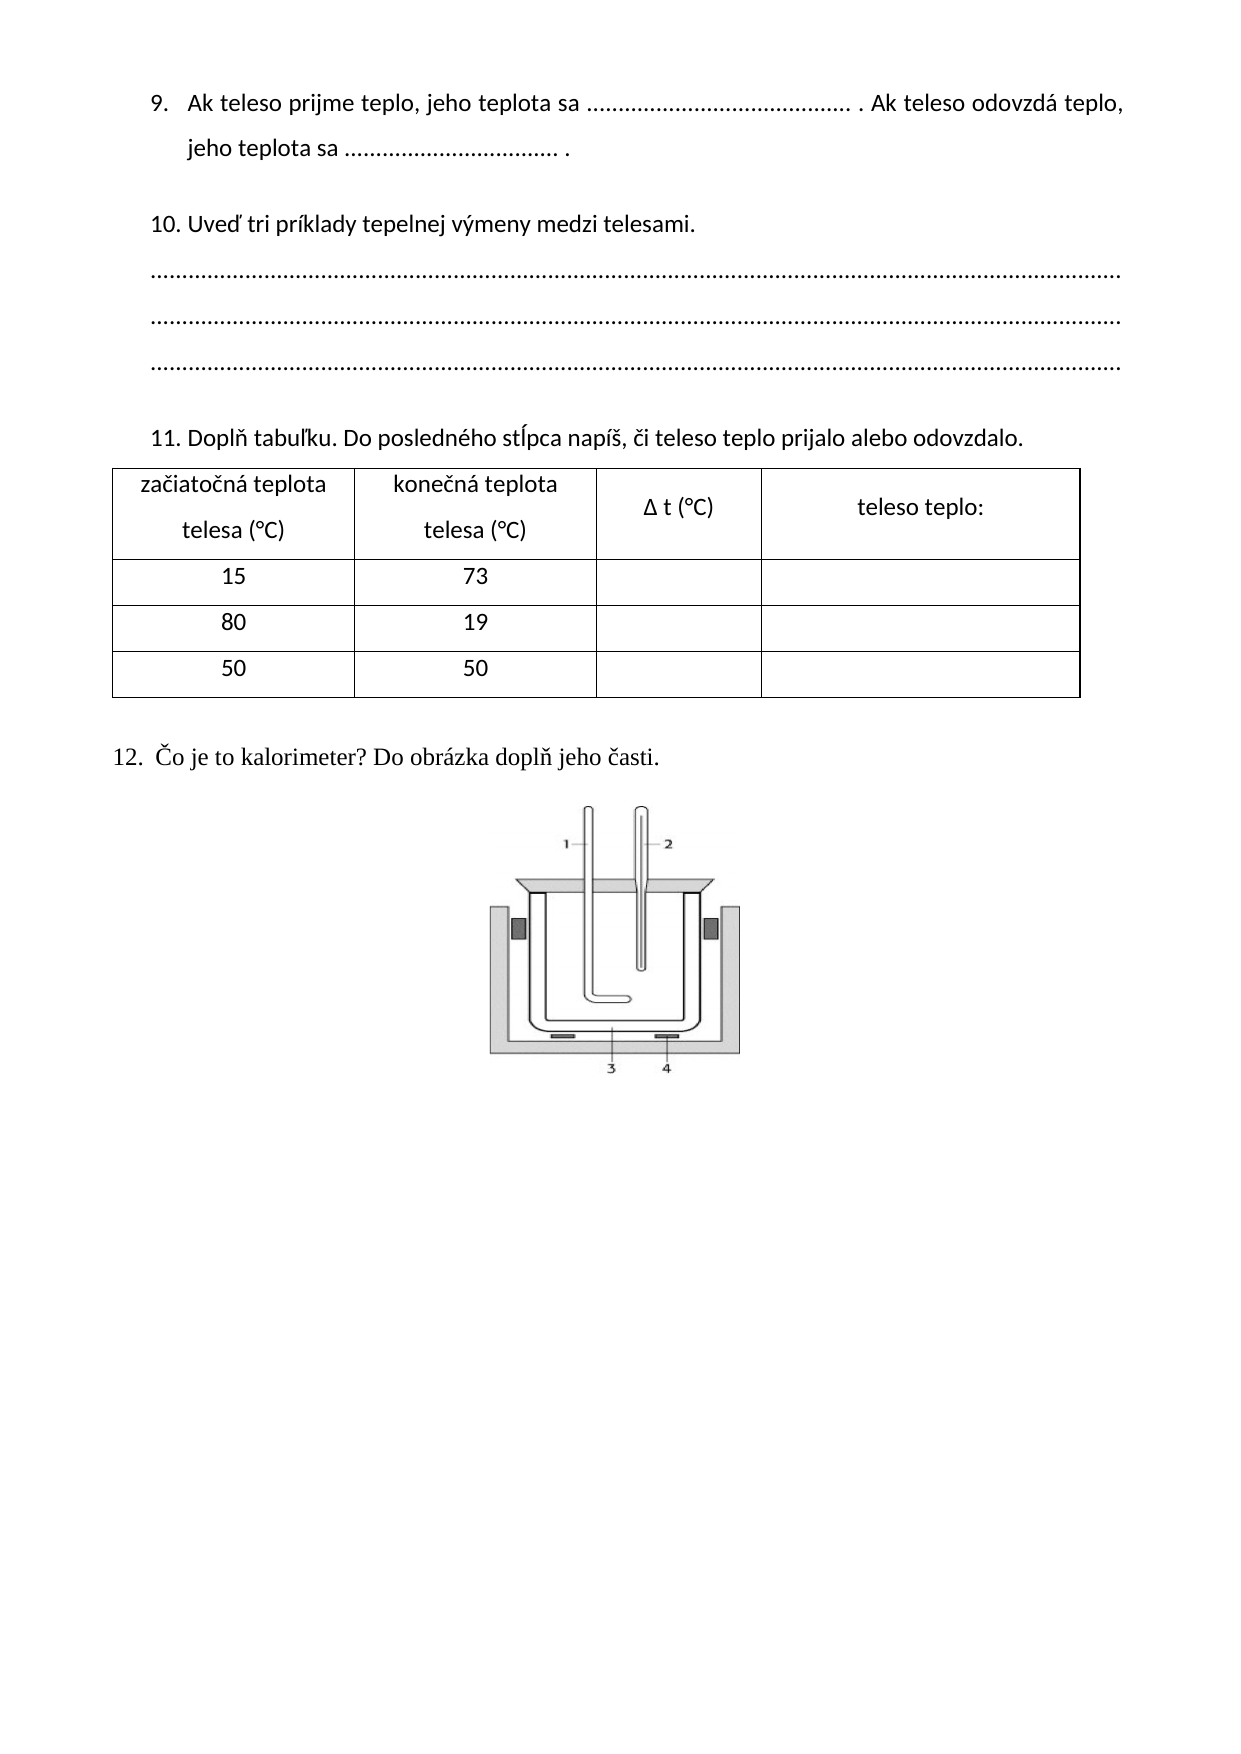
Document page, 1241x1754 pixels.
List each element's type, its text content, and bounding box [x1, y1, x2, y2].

table_header konečná teplota telesa (°C) [355, 469, 596, 559]
list Doplň tabuľku. Do posledného stĺpca napíš, či teleso teplo prijalo alebo odovzdalo. [150, 422, 1125, 452]
table_cell [762, 560, 1079, 605]
table_cell [597, 560, 761, 605]
list Uveď tri príklady tepelnej výmeny medzi telesami. [150, 208, 1125, 239]
table_cell [597, 652, 761, 697]
table_cell 50 [355, 652, 596, 697]
list Čo je to kalorimeter? Do obrázka doplň jeho časti. [112, 742, 1125, 770]
list Ak teleso prijme teplo, jeho teplota sa .......................................... . Ak teleso odovzdá teplo, jeho teplota sa .................................. . [150, 87, 1125, 163]
table_cell [762, 606, 1079, 651]
table_cell 19 [355, 606, 596, 651]
table_cell 73 [355, 560, 596, 605]
table_header ∆ t (°C) [597, 469, 761, 559]
table_header teleso teplo: [762, 469, 1079, 559]
picture [489, 806, 740, 1076]
table_cell 50 [113, 652, 354, 697]
table_cell [762, 652, 1079, 697]
table_cell [597, 606, 761, 651]
table_header začiatočná teplota telesa (°C) [113, 469, 354, 559]
table_cell 80 [113, 606, 354, 651]
table_cell 15 [113, 560, 354, 605]
